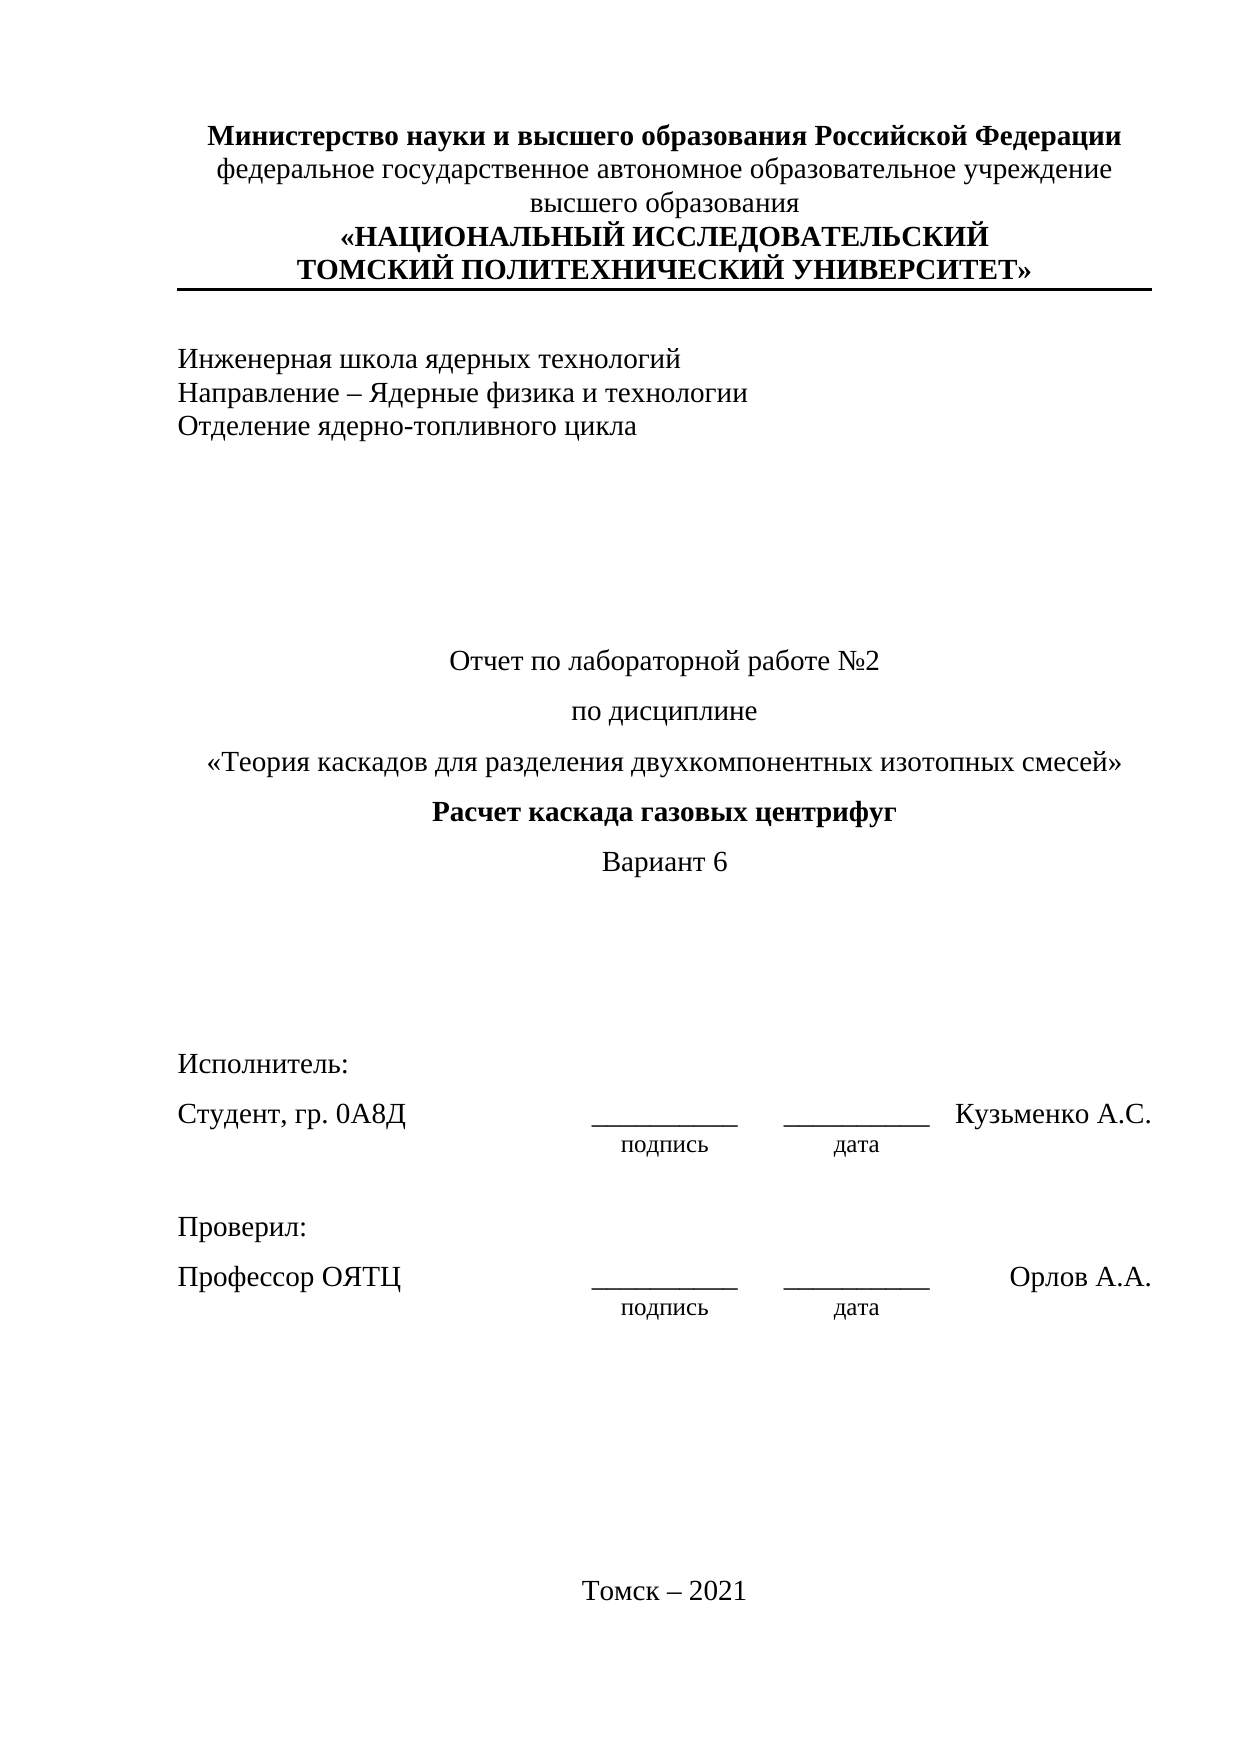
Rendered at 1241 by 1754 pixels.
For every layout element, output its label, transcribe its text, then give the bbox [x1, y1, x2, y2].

text подпись дата [177, 1292, 1152, 1321]
text Вариант 6 [177, 844, 1152, 878]
text ТОМСКИЙ ПОЛИТЕХНИЧЕСКИЙ УНИВЕРСИТЕТ» [177, 252, 1152, 288]
text Студент, гр. 0А8Д __________ __________ Кузьменко А.С. [177, 1096, 1152, 1129]
text Проверил: [177, 1209, 1152, 1242]
text Направление – Ядерные физика и технологии [177, 375, 1152, 408]
text «НАЦИОНАЛЬНЫЙ ИССЛЕДОВАТЕЛЬСКИЙ [177, 219, 1152, 252]
text Расчет каскада газовых центрифуг [177, 794, 1152, 828]
text федеральное государственное автономное образовательное учреждение высшего образования [177, 152, 1152, 219]
text «Теория каскадов для разделения двухкомпонентных изотопных смесей» [177, 744, 1152, 777]
text Министерство науки и высшего образования Российской Федерации [177, 118, 1152, 152]
text Инженерная школа ядерных технологий [177, 341, 1152, 375]
text Исполнитель: [177, 1046, 1152, 1079]
text Томск – 2021 [177, 1573, 1152, 1606]
text Отделение ядерно-топливного цикла [177, 408, 1152, 442]
text подпись дата [177, 1129, 1152, 1158]
text Отчет по лабораторной работе №2 [177, 643, 1152, 677]
text Профессор ОЯТЦ __________ __________ Орлов А.А. [177, 1259, 1152, 1292]
text по дисциплине [177, 693, 1152, 727]
